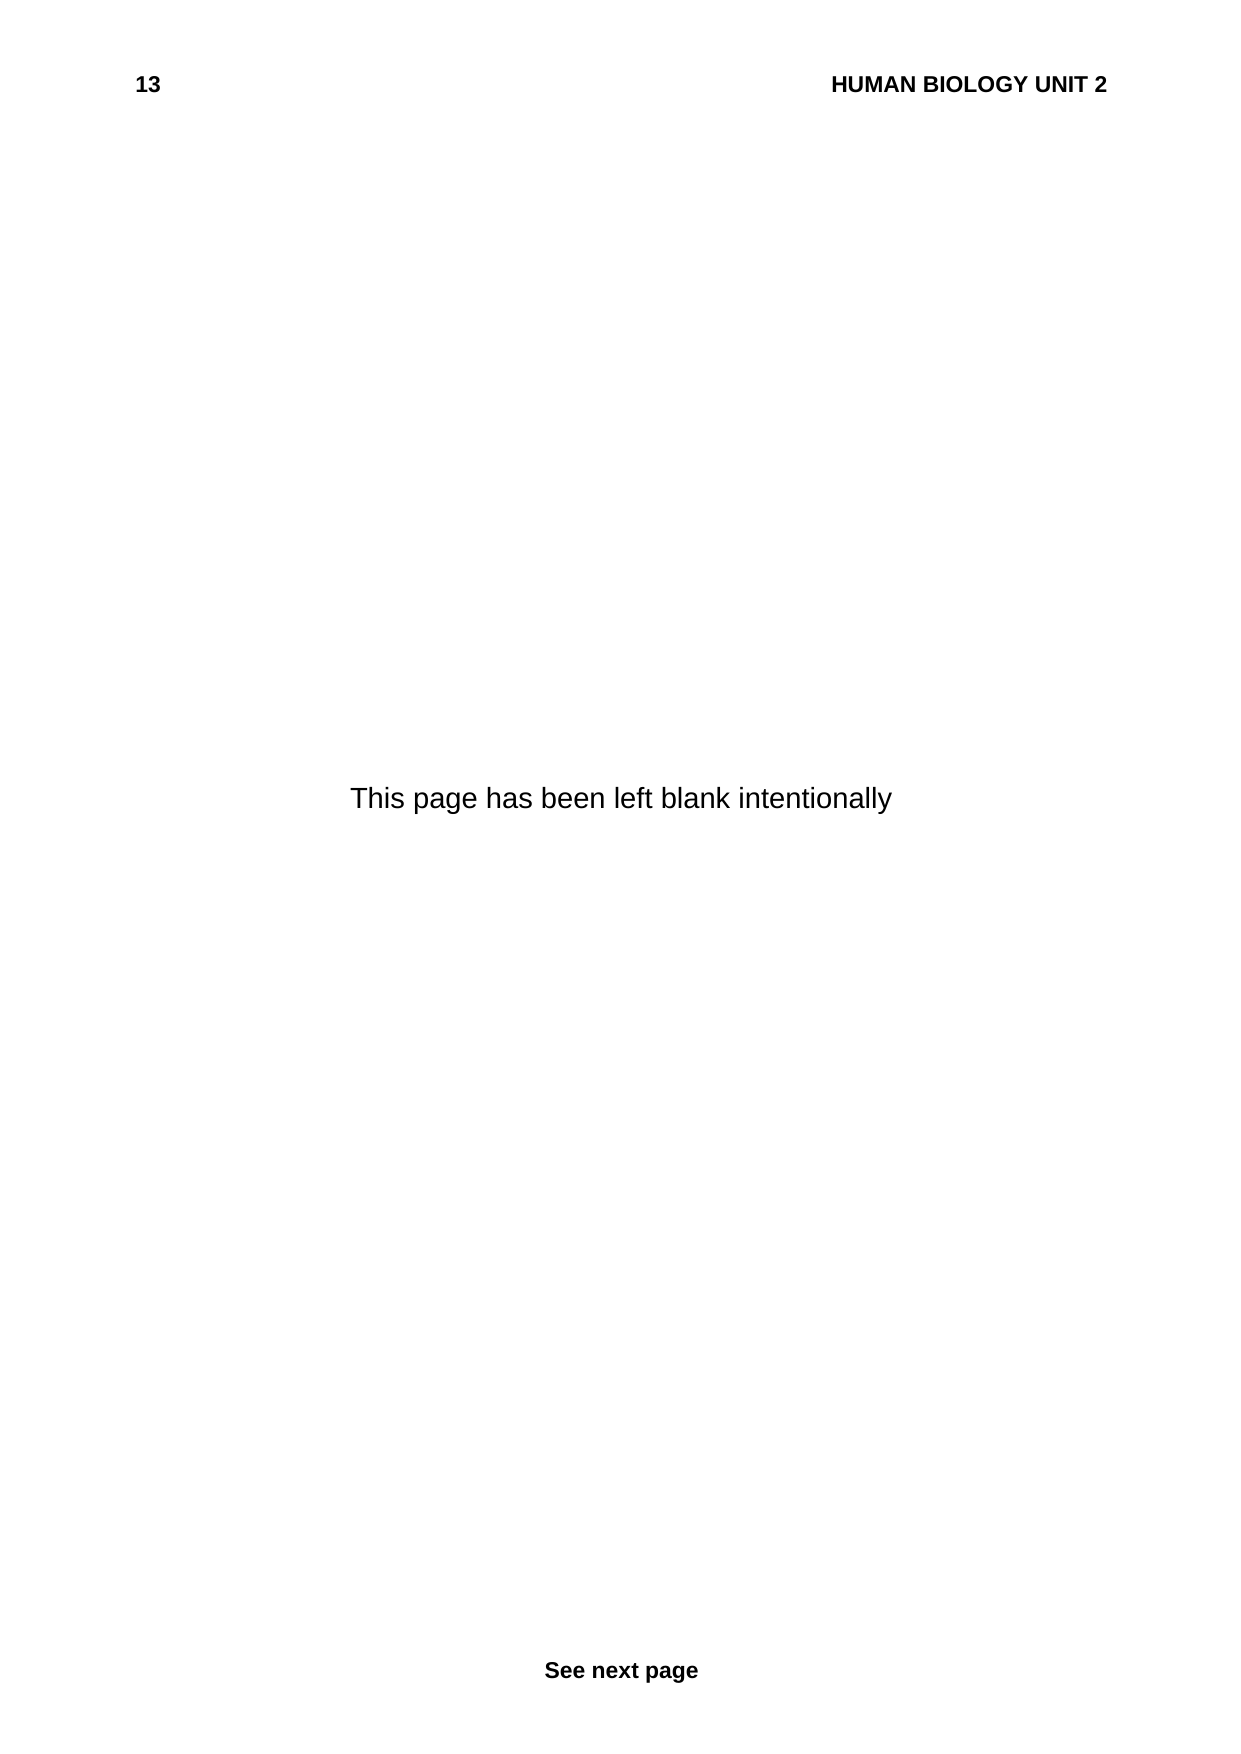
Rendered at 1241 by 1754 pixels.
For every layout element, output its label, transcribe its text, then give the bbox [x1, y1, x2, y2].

text This page has been left blank intentionally [135, 781, 1107, 814]
